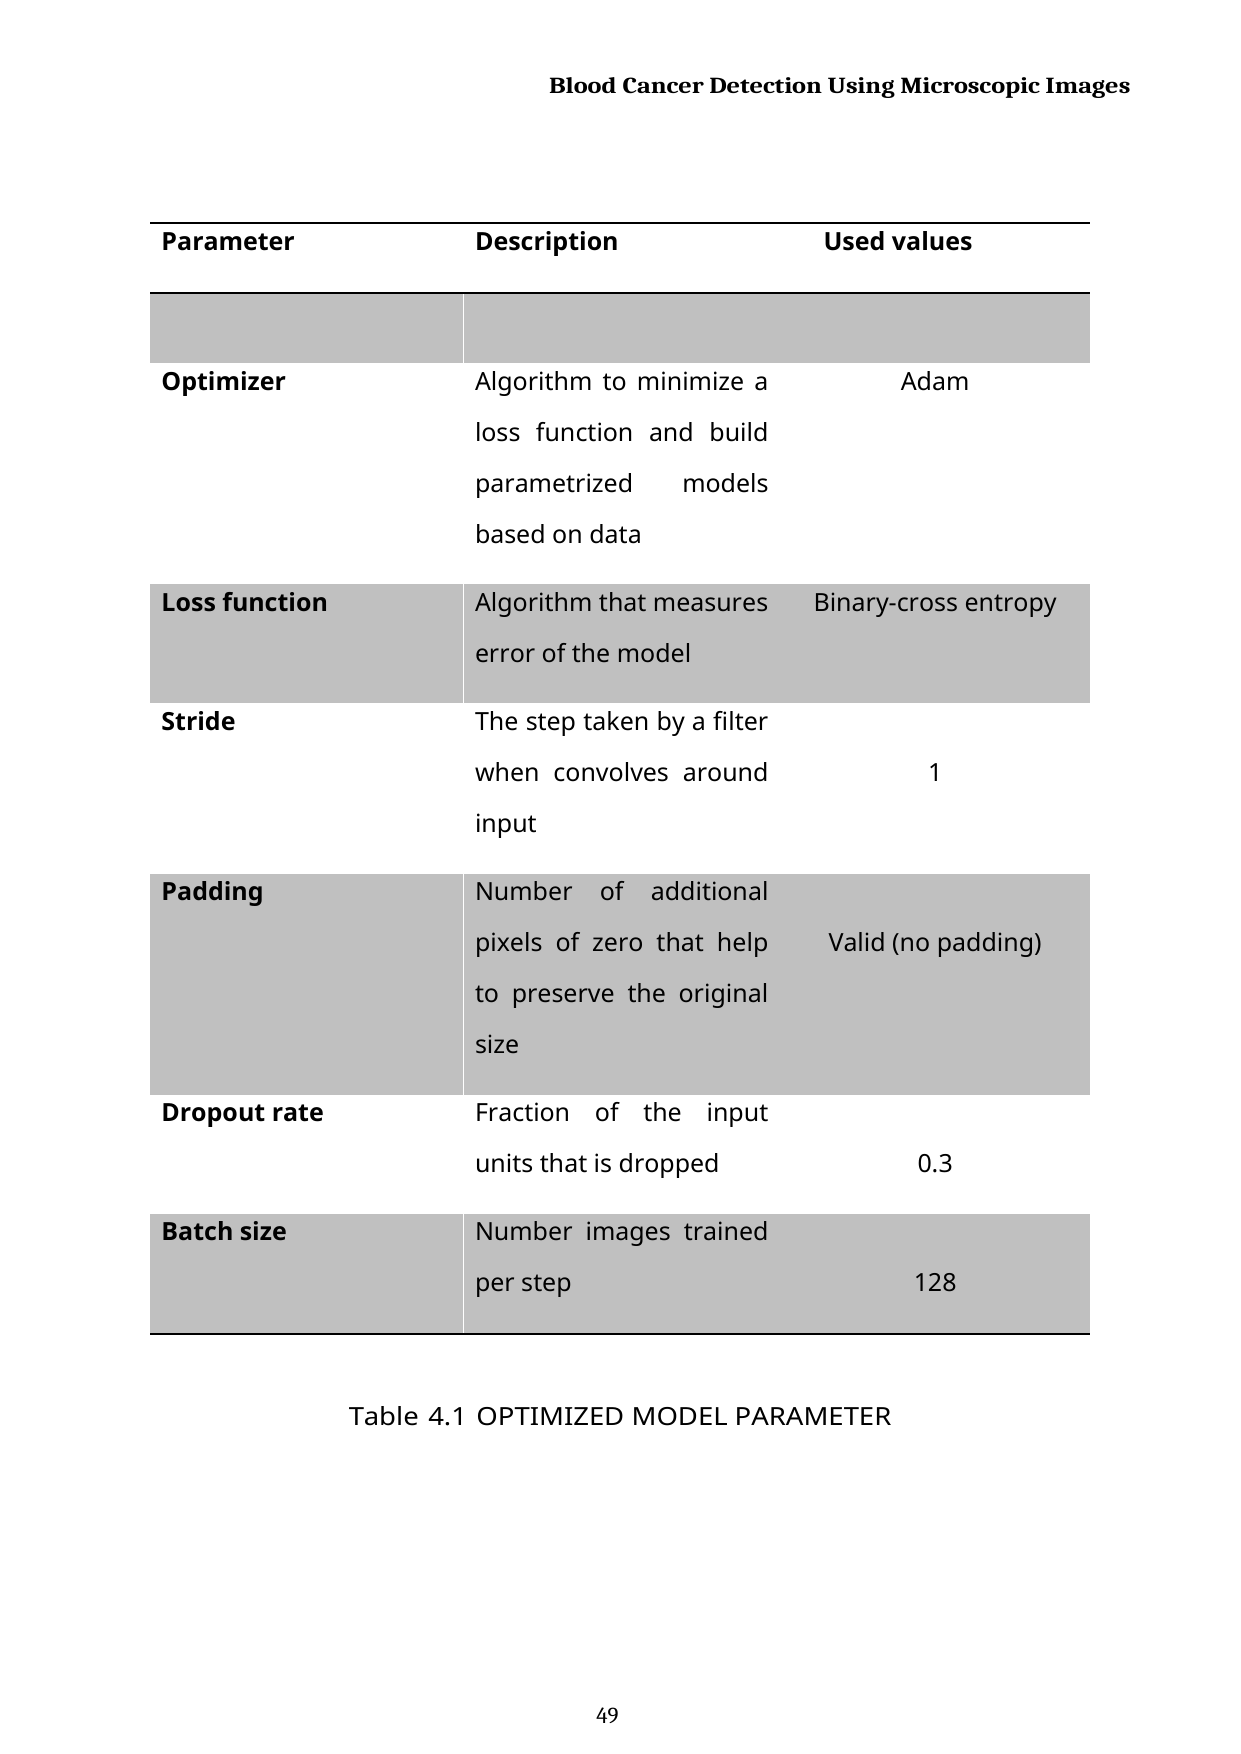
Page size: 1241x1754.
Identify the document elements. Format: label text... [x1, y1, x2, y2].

table_cell Loss function [150, 584, 463, 703]
table_cell Fraction of the input units that is dropped [464, 1095, 780, 1214]
table_header Used values [780, 224, 1090, 292]
table_cell [464, 294, 780, 363]
table_cell Adam [780, 363, 1090, 584]
table_cell Binary-cross entropy [780, 584, 1090, 703]
table_cell Optimizer [150, 363, 463, 584]
table_cell Number of additional pixels of zero that help to preserve the original size [464, 874, 780, 1095]
table_cell 1 [780, 704, 1090, 873]
table_cell 0.3 [780, 1095, 1090, 1214]
table_cell The step taken by a filter when convolves around input [464, 704, 780, 873]
table_cell Dropout rate [150, 1095, 463, 1214]
table_cell Batch size [150, 1214, 463, 1333]
table_cell [780, 294, 1090, 363]
table_cell [150, 294, 463, 363]
table_cell Number images trained per step [464, 1214, 780, 1333]
table_cell 128 [780, 1214, 1090, 1333]
table_cell Stride [150, 704, 463, 873]
table_cell Valid (no padding) [780, 874, 1090, 1095]
table_cell Padding [150, 874, 463, 1095]
table_cell Algorithm that measures error of the model [464, 584, 780, 703]
table_header Description [464, 224, 780, 292]
text Table 4.1 OPTIMIZED MODEL PARAMETER [150, 1398, 1090, 1432]
table_cell Algorithm to minimize a loss function and build parametrized models based on data [464, 363, 780, 584]
table_header Parameter [150, 224, 463, 292]
